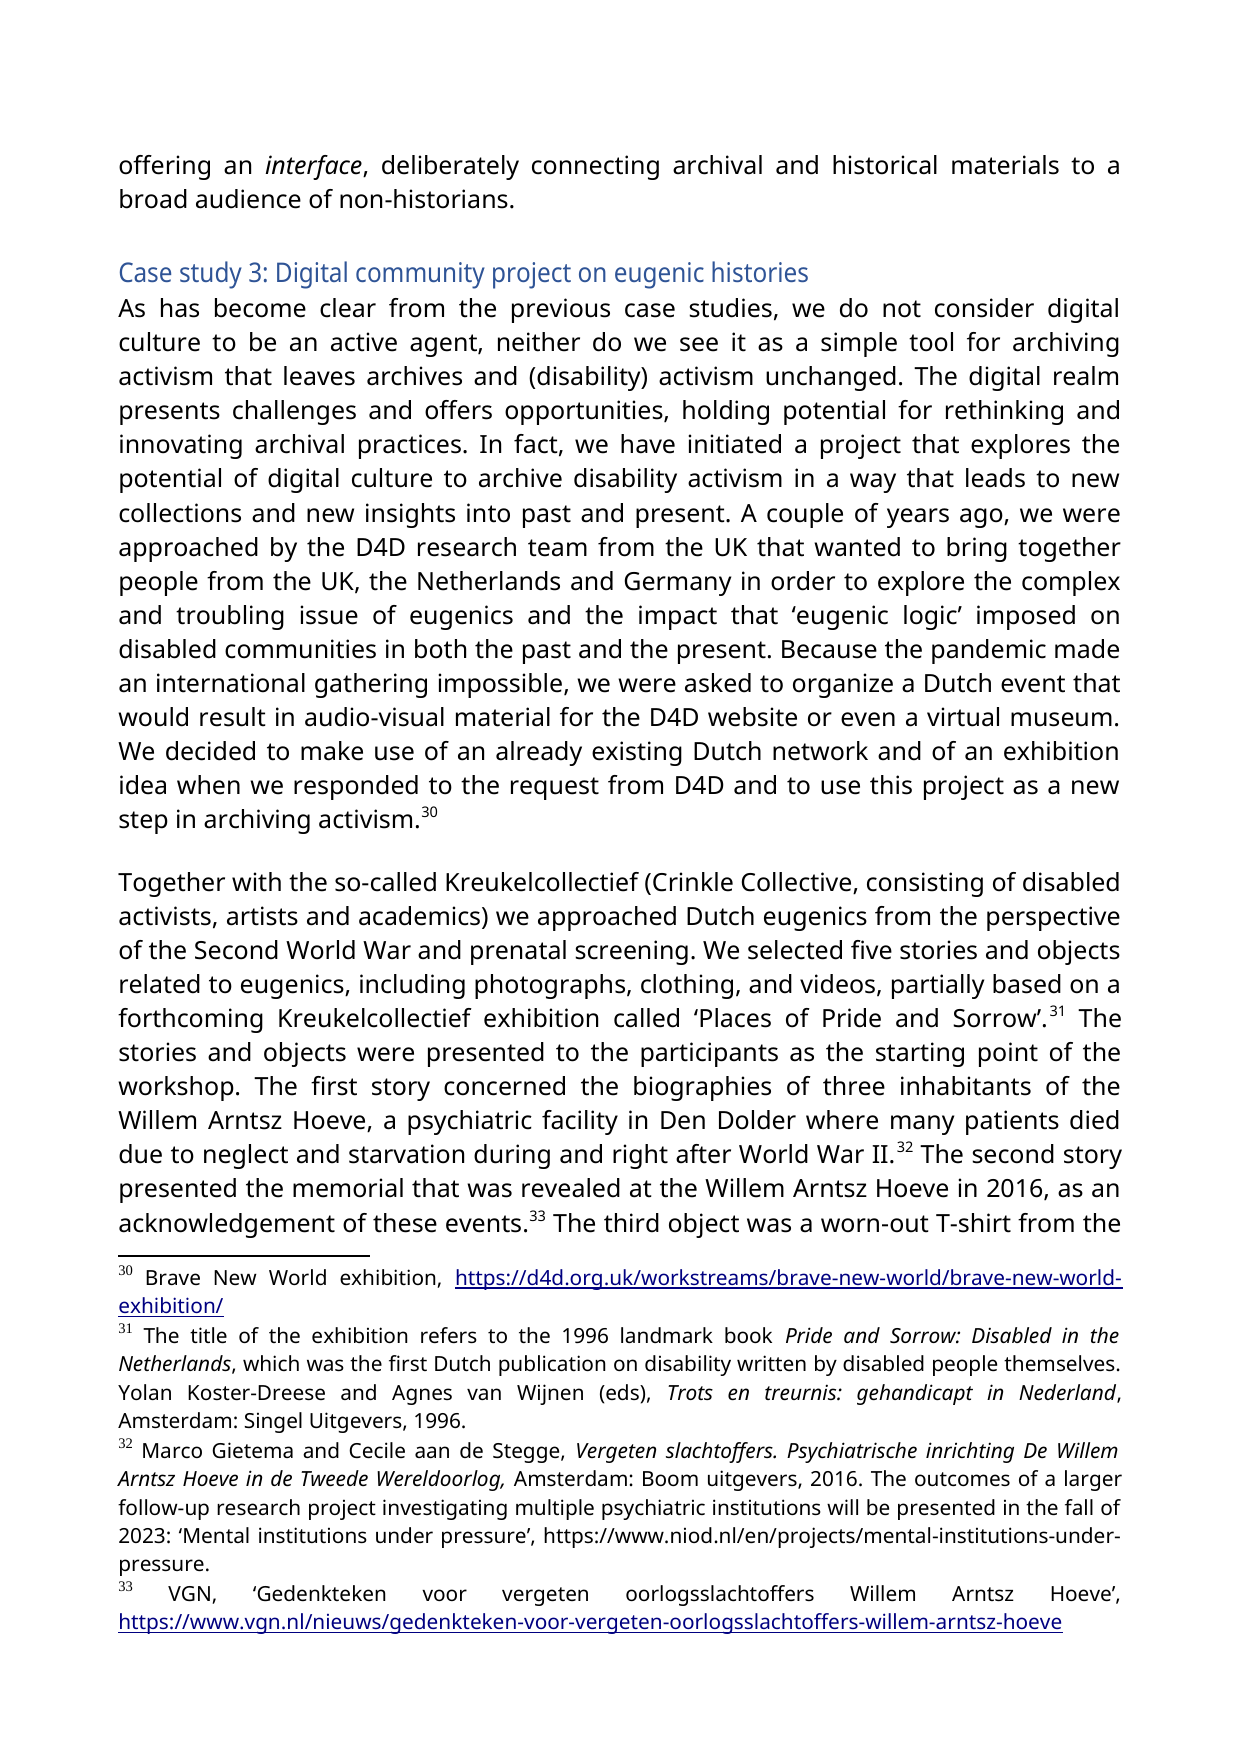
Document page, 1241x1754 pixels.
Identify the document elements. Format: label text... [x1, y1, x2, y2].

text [118, 864, 1122, 1239]
subtitle Case study 3: Digital community project on eugenic histories [118, 254, 1122, 291]
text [118, 148, 1122, 216]
subtitle As has become clear from the previous case studies, we do not consider digital culture to be an active agent, neither do we see it as a simple tool for archiving activism that leaves archives and (disability) activism unchanged. The digital realm presents challenges and offers opportunities, holding potential for rethinking and innovating archival practices. In fact, we have initiated a project that explores the potential of digital culture to archive disability activism in a way that leads to new collections and new insights into past and present. A couple of years ago, we were approached by the D4D research team from the UK that wanted to bring together people from the UK, the Netherlands and Germany in order to explore the complex and troubling issue of eugenics and the impact that ‘eugenic logic’ imposed on disabled communities in both the past and the present. Because the pandemic made an international gathering impossible, we were asked to organize a Dutch event that would result in audio-visual material for the D4D website or even a virtual museum. We decided to make use of an already existing Dutch network and of an exhibition idea when we responded to the request from D4D and to use this project as a new step in archiving activism. [118, 291, 1122, 836]
